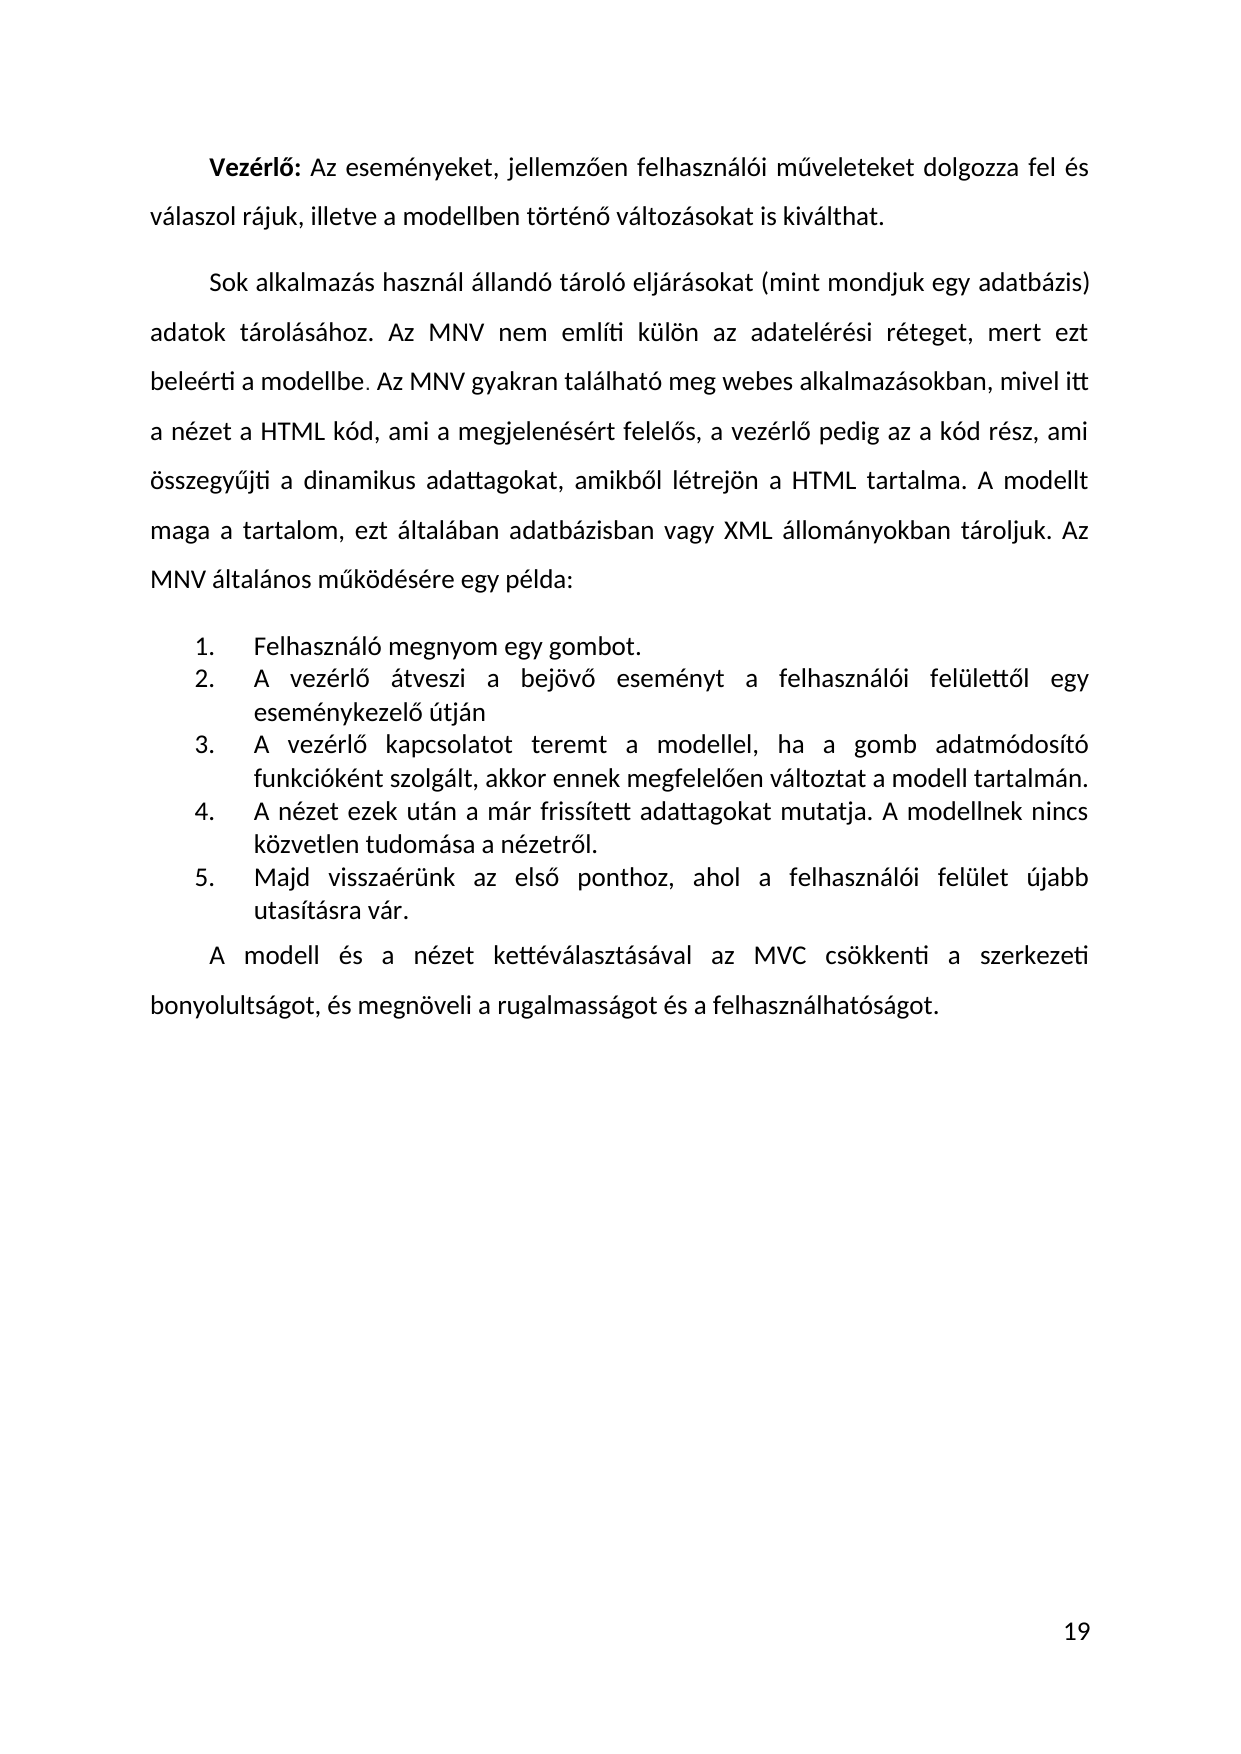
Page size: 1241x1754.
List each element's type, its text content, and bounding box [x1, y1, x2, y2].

list Felhasználó megnyom egy gombot. [194, 629, 1090, 662]
list A nézet ezek után a már frissített adattagokat mutatja. A modellnek nincs közvetlen tudomása a nézetről. [194, 794, 1090, 860]
text Sok alkalmazás használ állandó tároló eljárásokat (mint mondjuk egy adatbázis) adatok tárolásához. Az MNV nem említi külön az adatelérési réteget, mert ezt beleérti a modellbe. Az MNV gyakran található meg webes alkalmazásokban, mivel itt a nézet a HTML kód, ami a megjelenésért felelős, a vezérlő pedig az a kód rész, ami összegyűjti a dinamikus adattagokat, amikből létrejön a HTML tartalma. A modellt maga a tartalom, ezt általában adatbázisban vagy XML állományokban tároljuk. Az MNV általános működésére egy példa: [150, 266, 1090, 596]
list A vezérlő kapcsolatot teremt a modellel, ha a gomb adatmódosító funkcióként szolgált, akkor ennek megfelelően változtat a modell tartalmán. [194, 728, 1090, 794]
text A modell és a nézet kettéválasztásával az MVC csökkenti a szerkezeti bonyolultságot, és megnöveli a rugalmasságot és a felhasználhatóságot. [150, 938, 1090, 1021]
text Vezérlő: Az eseményeket, jellemzően felhasználói műveleteket dolgozza fel és válaszol rájuk, illetve a modellben történő változásokat is kiválthat. [150, 150, 1090, 232]
list Majd visszaérünk az első ponthoz, ahol a felhasználói felület újabb utasításra vár. [194, 860, 1090, 926]
list A vezérlő átveszi a bejövő eseményt a felhasználói felülettől egy eseménykezelő útján [194, 662, 1090, 728]
